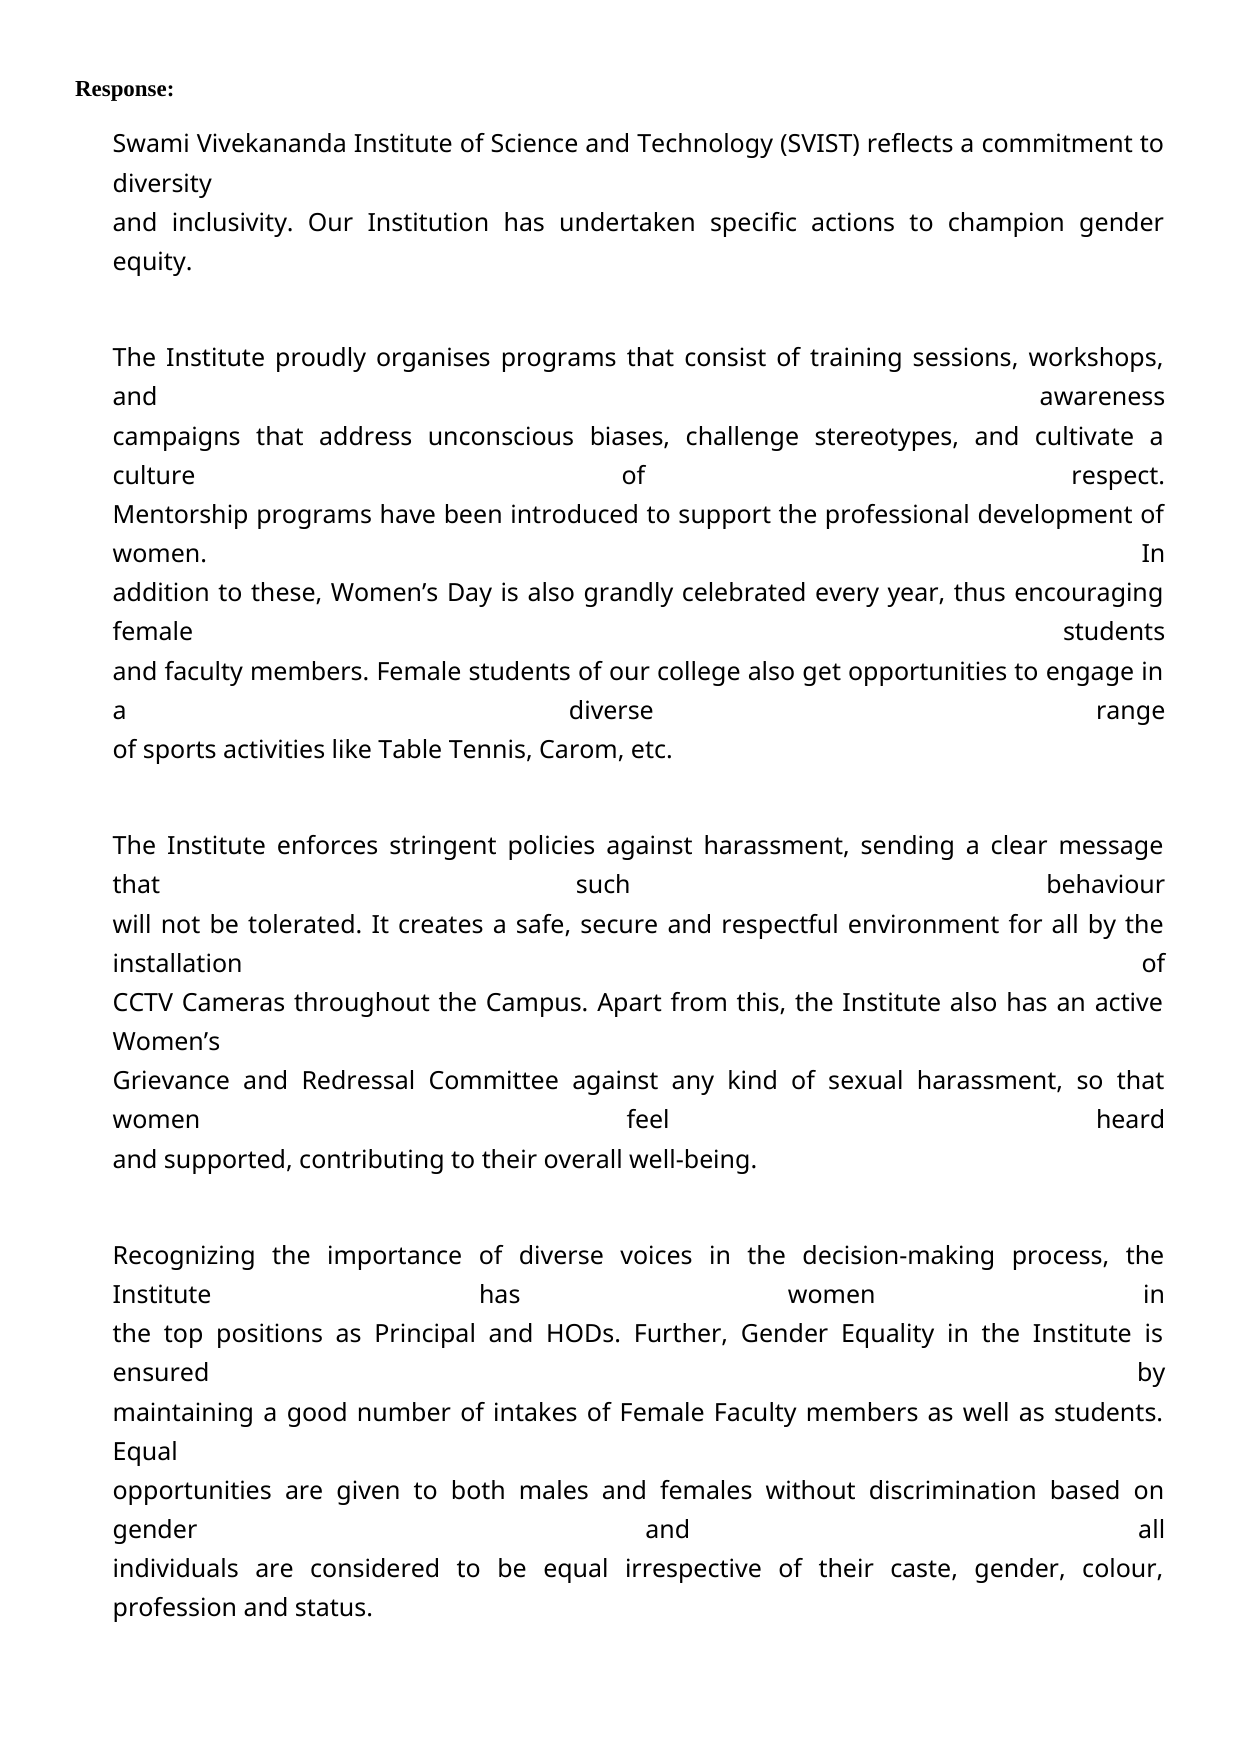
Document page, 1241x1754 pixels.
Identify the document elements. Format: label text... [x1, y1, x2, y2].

text Response: [75, 75, 1165, 101]
text The Institute enforces stringent policies against harassment, sending a clear message that such behaviour will not be tolerated. It creates a safe, secure and respectful environment for all by the installation of CCTV Cameras throughout the Campus. Apart from this, the Institute also has an active Women’s Grievance and Redressal Committee against any kind of sexual harassment, so that women feel heard and supported, contributing to their overall well-being. [112, 792, 1165, 1175]
text The Institute proudly organises programs that consist of training sessions, workshops, and awareness campaigns that address unconscious biases, challenge stereotypes, and cultivate a culture of respect. Mentorship programs have been introduced to support the professional development of women. In addition to these, Women’s Day is also grandly celebrated every year, thus encouraging female students and faculty members. Female students of our college also get opportunities to engage in a diverse range of sports activities like Table Tennis, Carom, etc. [112, 303, 1165, 766]
text Swami Vivekananda Institute of Science and Technology (SVIST) reflects a commitment to diversity and inclusivity. Our Institution has undertaken specific actions to champion gender equity. [112, 126, 1165, 278]
text Recognizing the importance of diverse voices in the decision-making process, the Institute has women in the top positions as Principal and HODs. Further, Gender Equality in the Institute is ensured by maintaining a good number of intakes of Female Faculty members as well as students. Equal opportunities are given to both males and females without discrimination based on gender and all individuals are considered to be equal irrespective of their caste, gender, colour, profession and status. [112, 1201, 1165, 1624]
